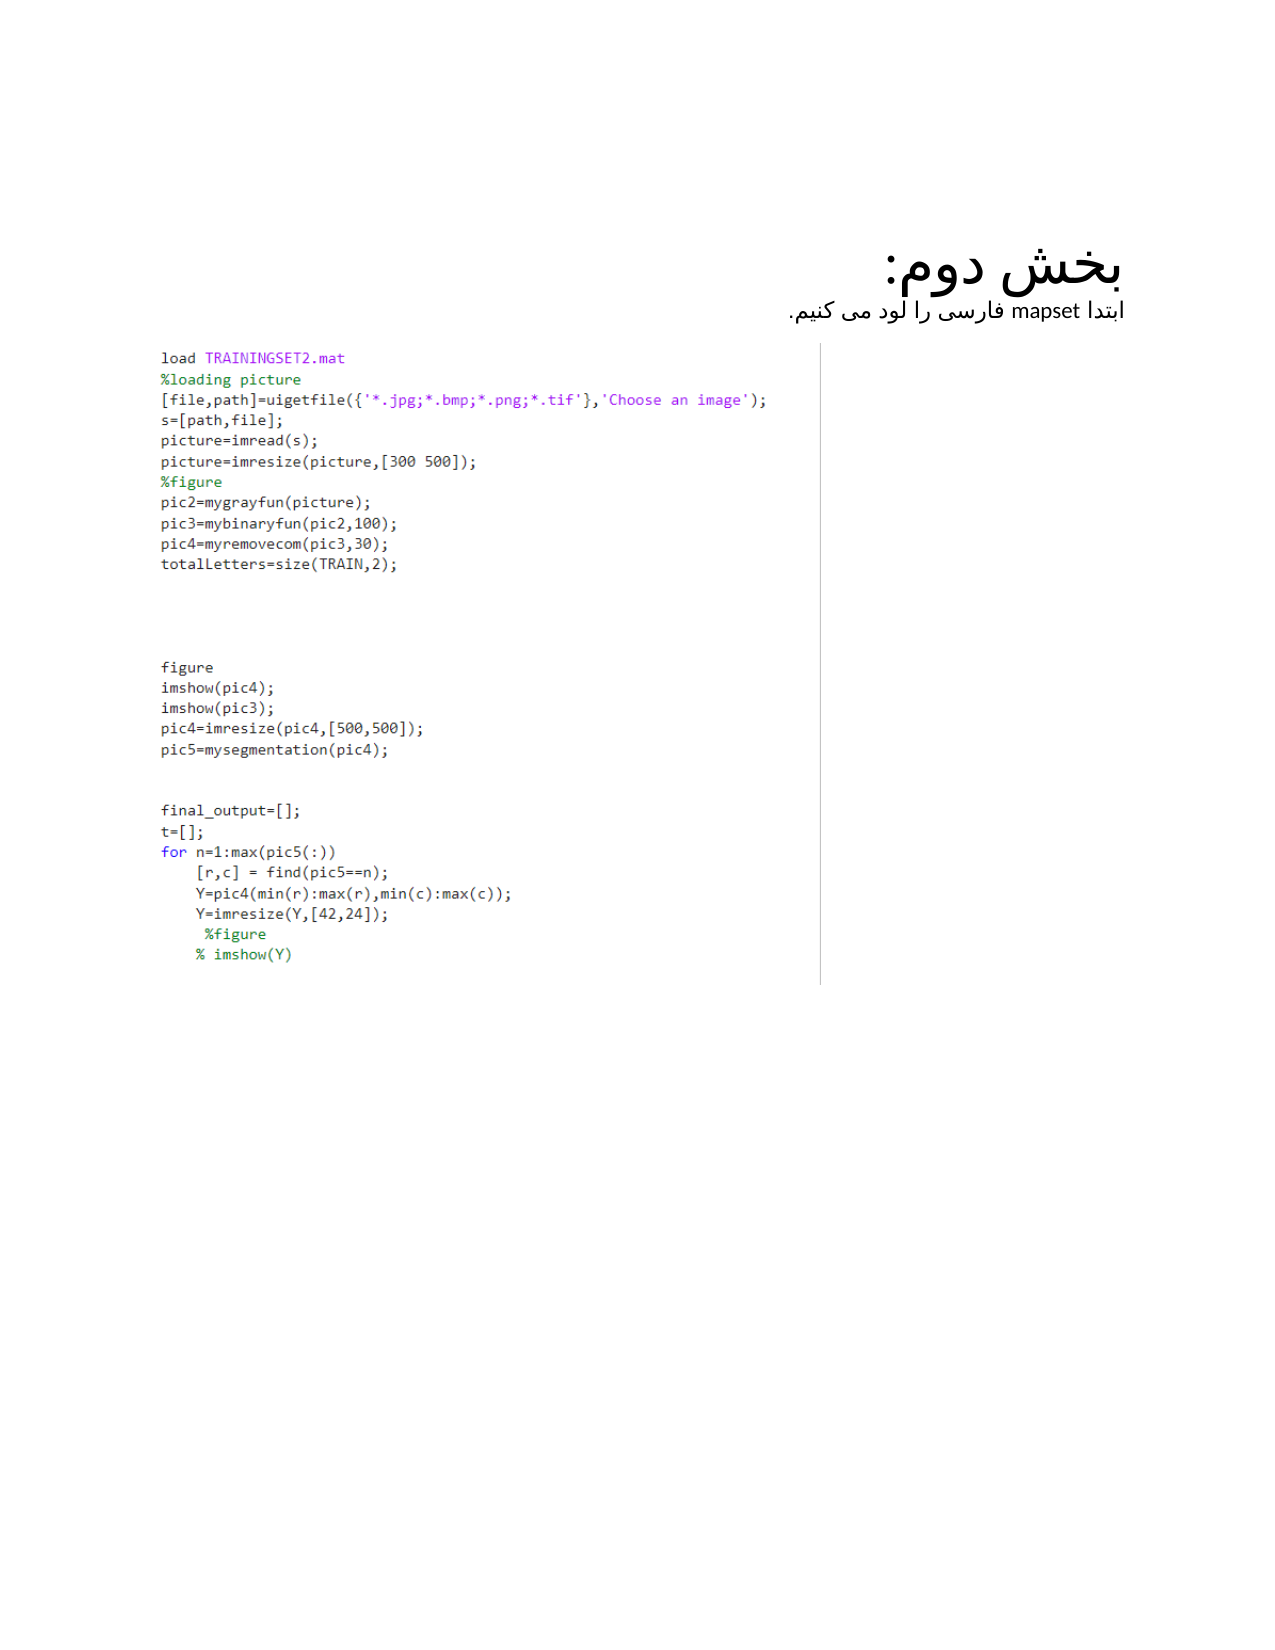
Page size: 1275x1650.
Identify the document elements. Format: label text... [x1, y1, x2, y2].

picture [150, 343, 1125, 985]
title بخش دوم: [150, 229, 1125, 297]
text ابتدا mapset فارسی را لود می کنیم. [150, 297, 1125, 324]
